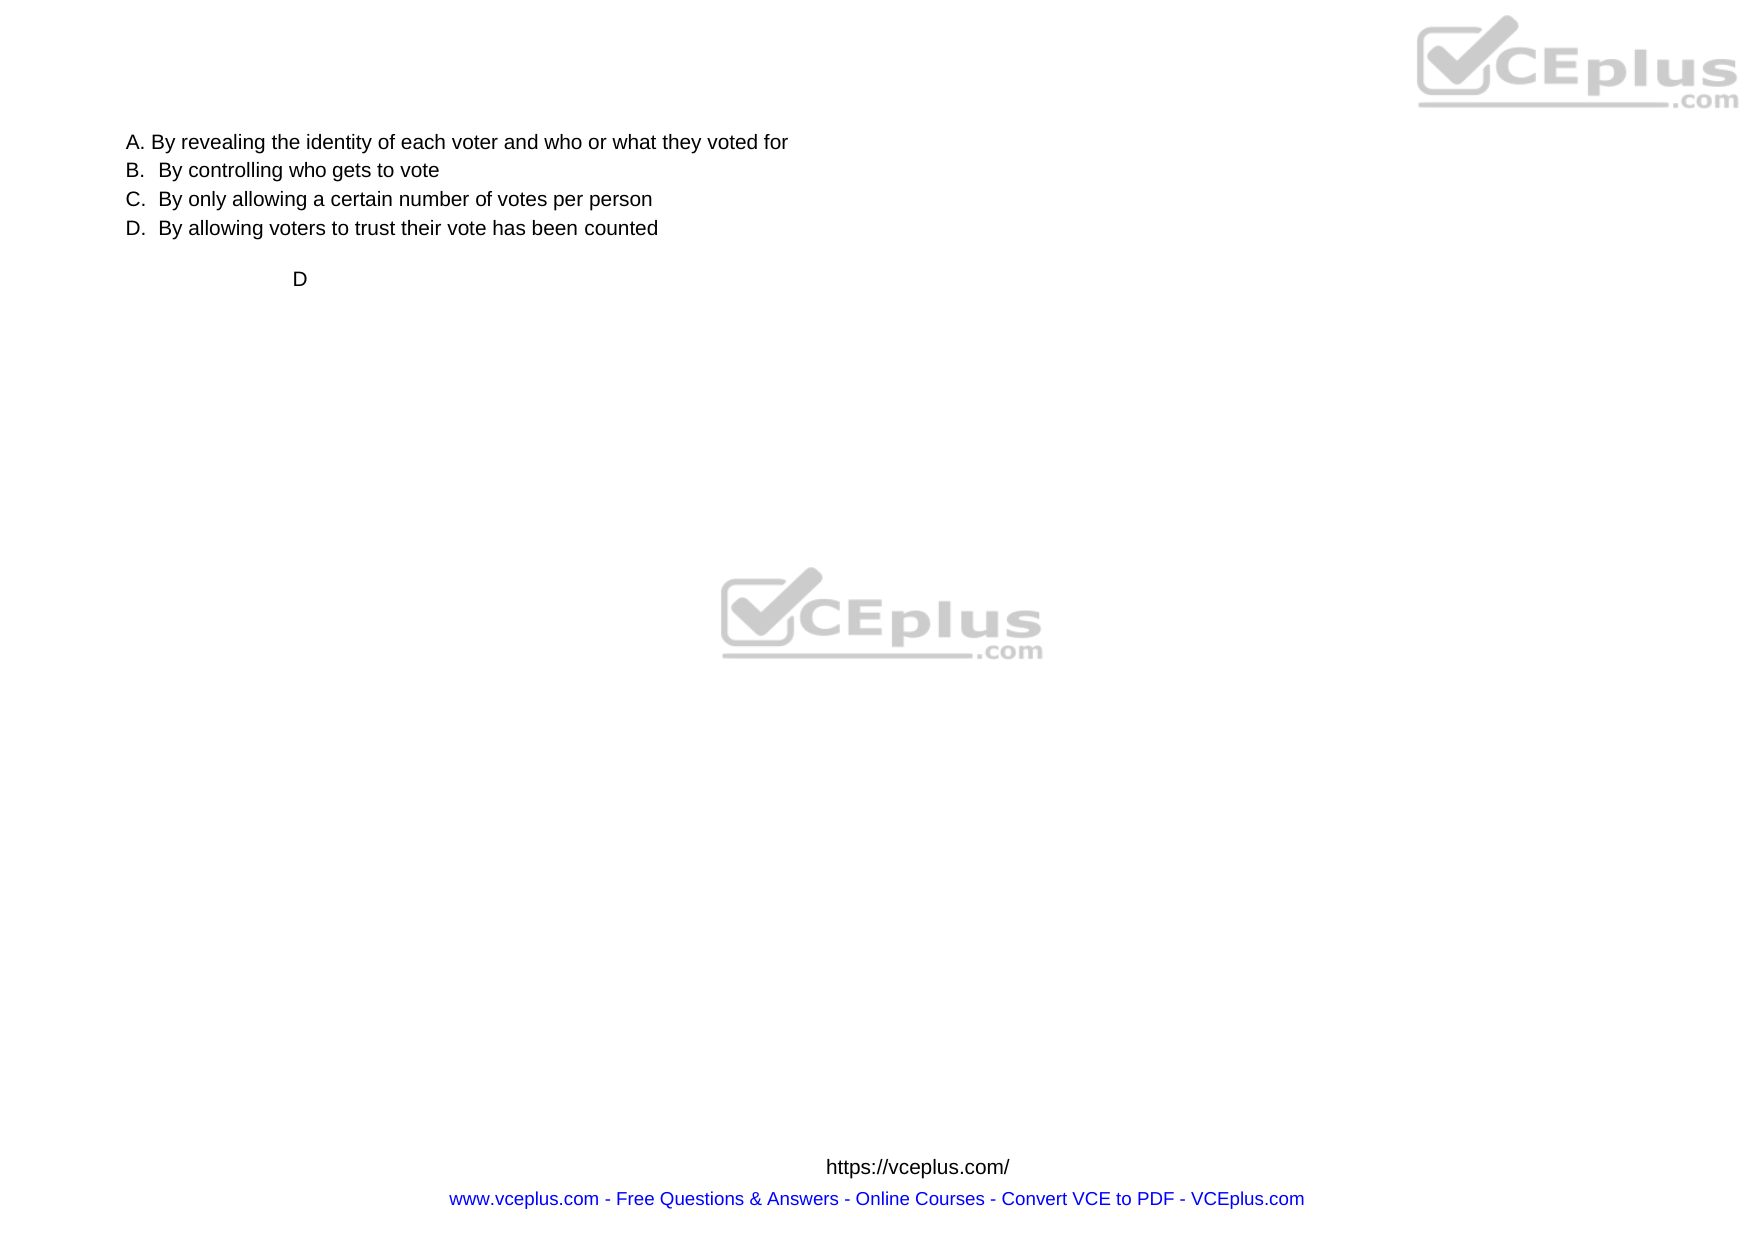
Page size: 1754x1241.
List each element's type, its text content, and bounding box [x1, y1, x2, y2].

text D [292, 267, 1750, 291]
list By allowing voters to trust their vote has been counted [125, 216, 1750, 239]
picture [1416, 15, 1739, 109]
list By only allowing a certain number of votes per person [125, 187, 1750, 211]
list By controlling who gets to vote [125, 158, 1750, 182]
picture [720, 566, 1043, 660]
